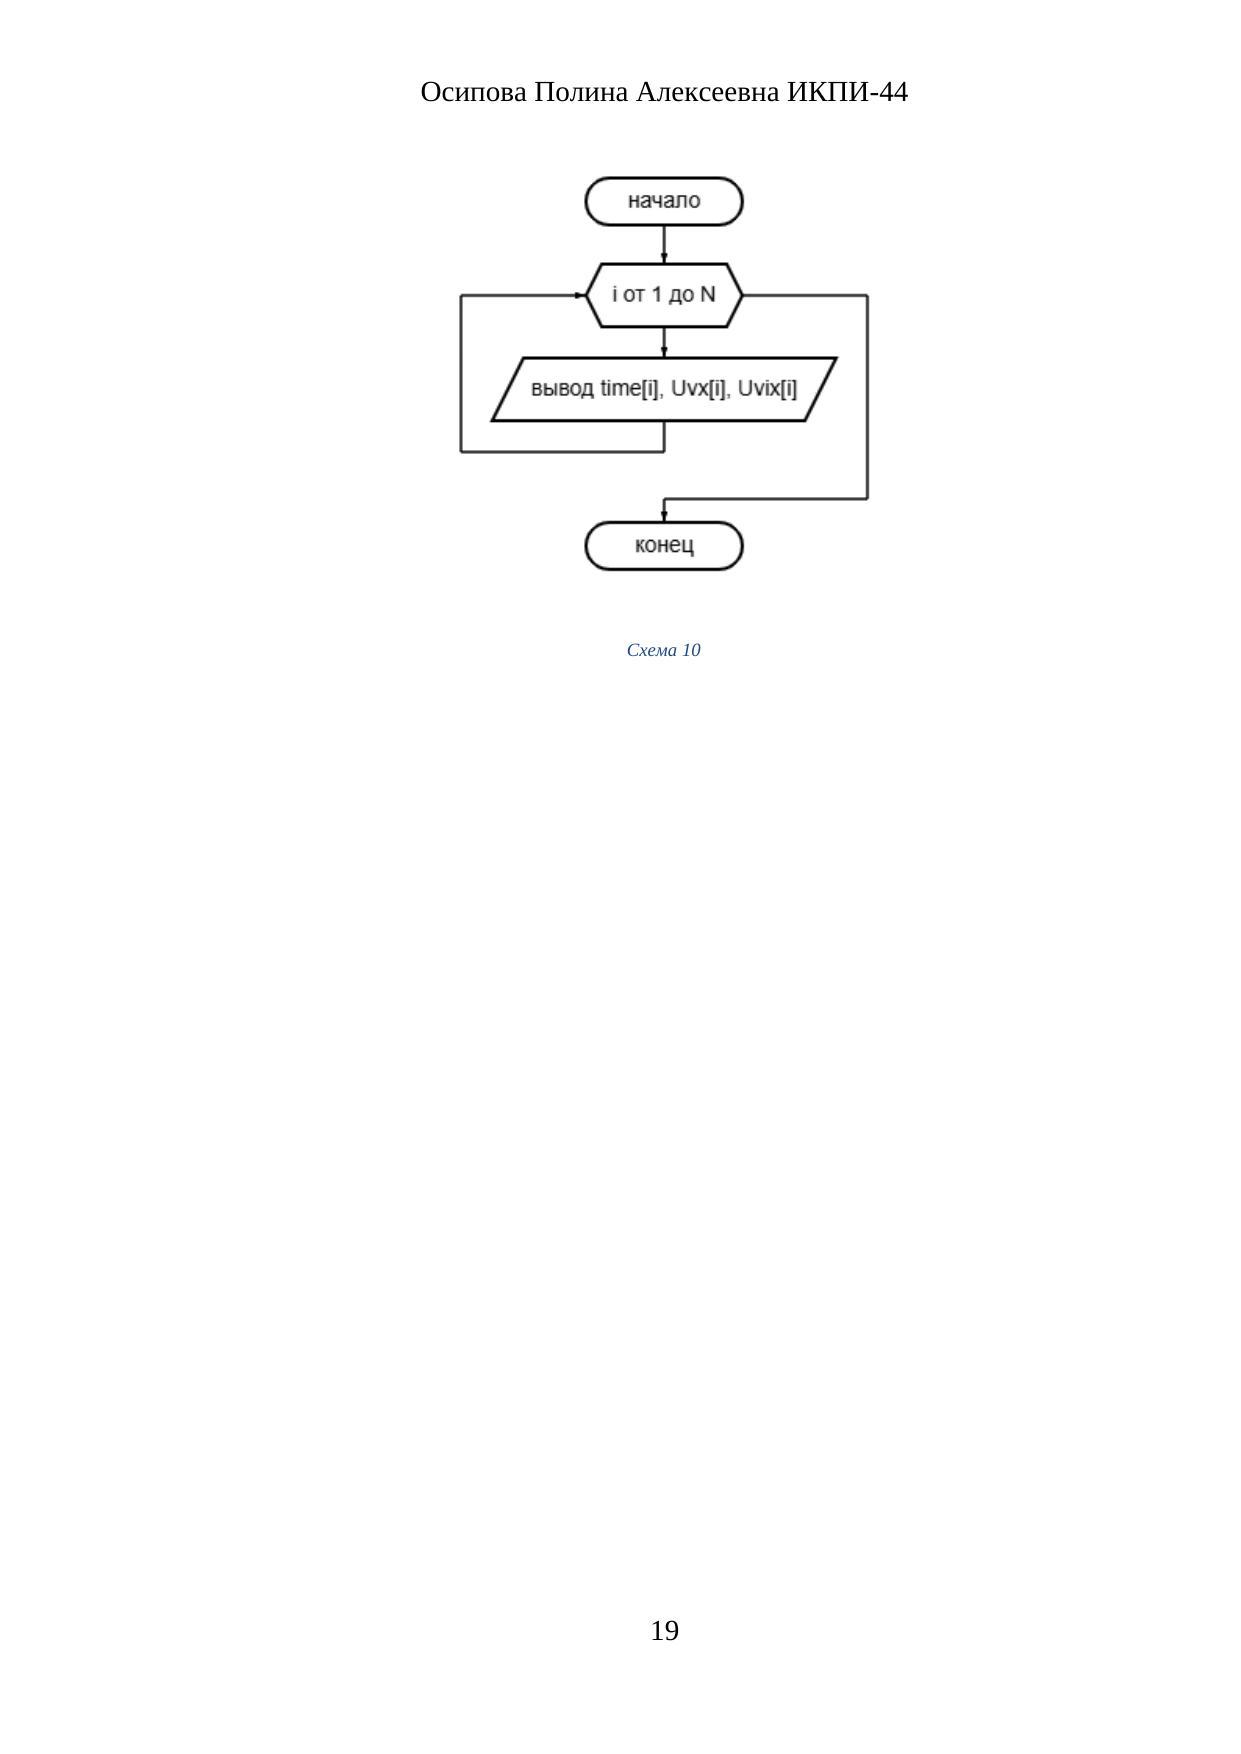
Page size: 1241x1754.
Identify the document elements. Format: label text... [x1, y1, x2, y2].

picture [430, 147, 899, 601]
text Схема 10 [177, 638, 1152, 660]
